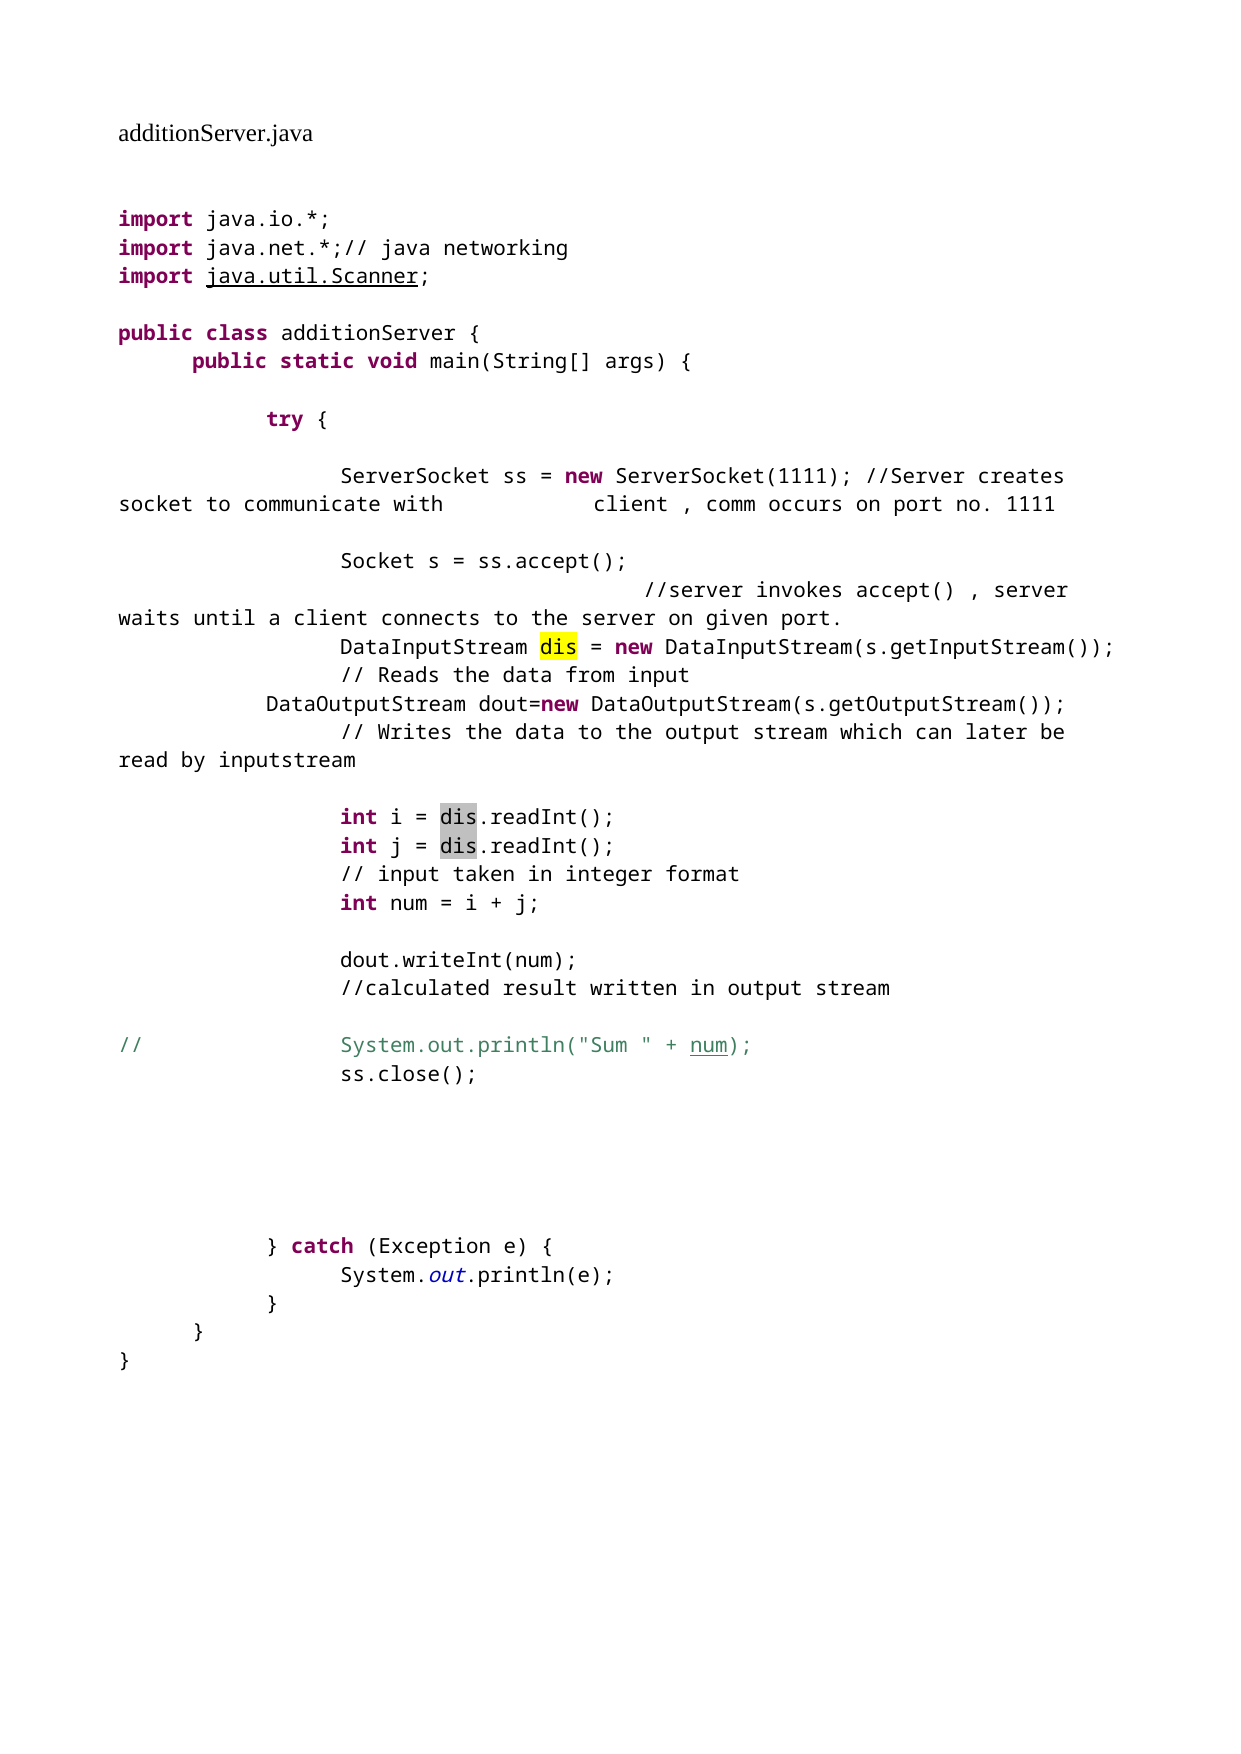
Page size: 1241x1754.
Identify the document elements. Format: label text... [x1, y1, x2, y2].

text DataOutputStream dout=new DataOutputStream(s.getOutputStream()); [118, 689, 1122, 717]
text } [118, 1317, 1122, 1345]
text DataInputStream dis = new DataInputStream(s.getInputStream()); [577, 632, 1122, 660]
text System.out.println(e); [118, 1260, 1122, 1288]
text // Writes the data to the output stream which can later be read by inputstream [118, 717, 1122, 774]
text public class additionServer { [118, 318, 1122, 347]
text int j = dis.readInt(); [118, 831, 440, 859]
text } catch (Exception e) { [118, 1231, 1122, 1260]
text additionServer.java [118, 118, 1122, 147]
text ServerSocket ss = new ServerSocket(1111); //Server creates socket to communicate with client , comm occurs on port no. 1111 [118, 461, 1122, 518]
text DataInputStream dis = new DataInputStream(s.getInputStream()); [118, 632, 540, 660]
text // Reads the data from input [118, 660, 1122, 689]
text } [118, 1345, 1122, 1373]
text } [118, 1288, 1122, 1317]
text import java.io.*; [118, 204, 1122, 233]
text int j = dis.readInt(); [477, 831, 1122, 859]
text //calculated result written in output stream [118, 973, 1122, 1002]
text int num = i + j; [118, 888, 1122, 916]
text int i = dis.readInt(); [118, 802, 1122, 831]
text // System.out.println("Sum " + num); [118, 1031, 1122, 1059]
text try { [118, 404, 1122, 432]
text dout.writeInt(num); [118, 945, 1122, 973]
text public static void main(String[] args) { [118, 347, 1122, 375]
text //server invokes accept() , server waits until a client connects to the server on given port. [118, 575, 1122, 632]
text Socket s = ss.accept(); [118, 547, 1122, 575]
text import java.util.Scanner; [118, 261, 1122, 290]
text import java.net.*;// java networking [118, 233, 1122, 261]
text // input taken in integer format [118, 859, 1122, 888]
text ss.close(); [118, 1059, 1122, 1087]
